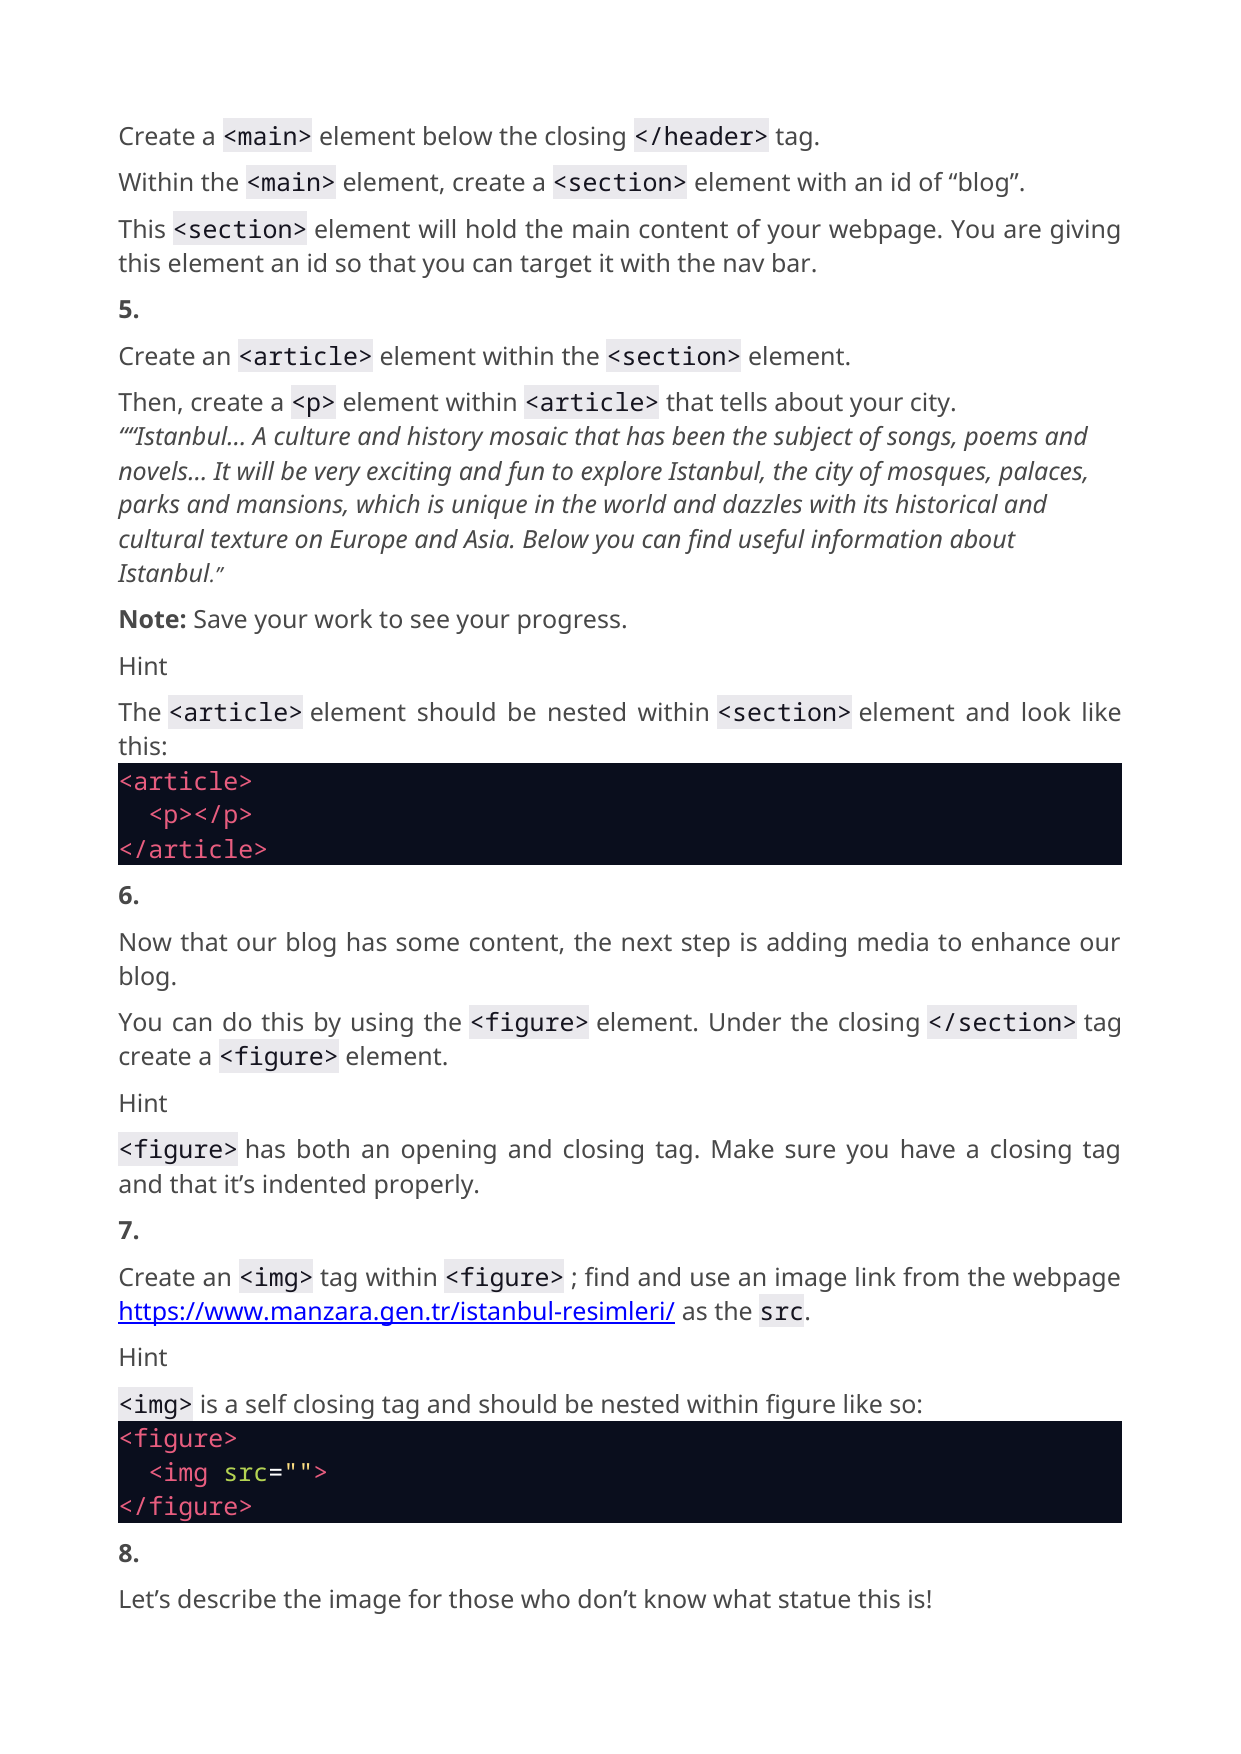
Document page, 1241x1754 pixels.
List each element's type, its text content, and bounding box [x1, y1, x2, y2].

text The <article> element should be nested within <section> element and look like this: [118, 695, 1122, 763]
text <img src=""> [118, 1455, 1122, 1489]
text 7. [118, 1213, 1122, 1247]
text 6. [118, 878, 1122, 912]
text <figure> has both an opening and closing tag. Make sure you have a closing tag and that it’s indented properly. [118, 1132, 1122, 1200]
text <article> [118, 763, 1122, 797]
text ““Istanbul… A culture and history mosaic that has been the subject of songs, poems and novels… It will be very exciting and fun to explore Istanbul, the city of mosques, palaces, parks and mansions, which is unique in the world and dazzles with its historical and cultural texture on Europe and Asia. Below you can find useful information about Istanbul.” [118, 419, 1122, 589]
text <figure> [118, 1421, 1122, 1455]
text Create a <main> element below the closing </header> tag. [312, 118, 634, 152]
text Now that our blog has some content, the next step is adding media to enhance our blog. [118, 924, 1122, 992]
text Note: Save your work to see your progress. [118, 602, 1122, 636]
text </figure> [118, 1489, 1122, 1523]
text Hint [118, 1340, 1122, 1374]
text This <section> element will hold the main content of your webpage. You are giving this element an id so that you can target it with the nav bar. [118, 211, 1122, 279]
text 8. [118, 1535, 1122, 1569]
text Then, create a <p> element within <article> that tells about your city. [118, 385, 291, 419]
text Hint [118, 648, 1122, 682]
text Within the <main> element, create a <section> element with an id of “blog”. [687, 165, 1122, 199]
text Create a <main> element below the closing </header> tag. [769, 118, 1122, 152]
text Create an <article> element within the <section> element. [118, 338, 1122, 372]
text Then, create a <p> element within <article> that tells about your city. [659, 385, 1122, 419]
text 5. [118, 292, 1122, 326]
text Let’s describe the image for those who don’t know what statue this is! [118, 1582, 1122, 1616]
text Create a <main> element below the closing </header> tag. [118, 118, 223, 152]
text <img> is a self closing tag and should be nested within figure like so: [193, 1387, 1122, 1421]
text Within the <main> element, create a <section> element with an id of “blog”. [336, 165, 553, 199]
text Hint [118, 1086, 1122, 1120]
text Then, create a <p> element within <article> that tells about your city. [336, 385, 524, 419]
text <p></p> [118, 797, 1122, 831]
text You can do this by using the <figure> element. Under the closing </section> tag create a <figure> element. [118, 1005, 1122, 1073]
text </article> [118, 831, 1122, 865]
text Create an <img> tag within <figure> ; find and use an image link from the webpage https://www.manzara.gen.tr/istanbul-resimleri/ as the src. [118, 1259, 1122, 1327]
